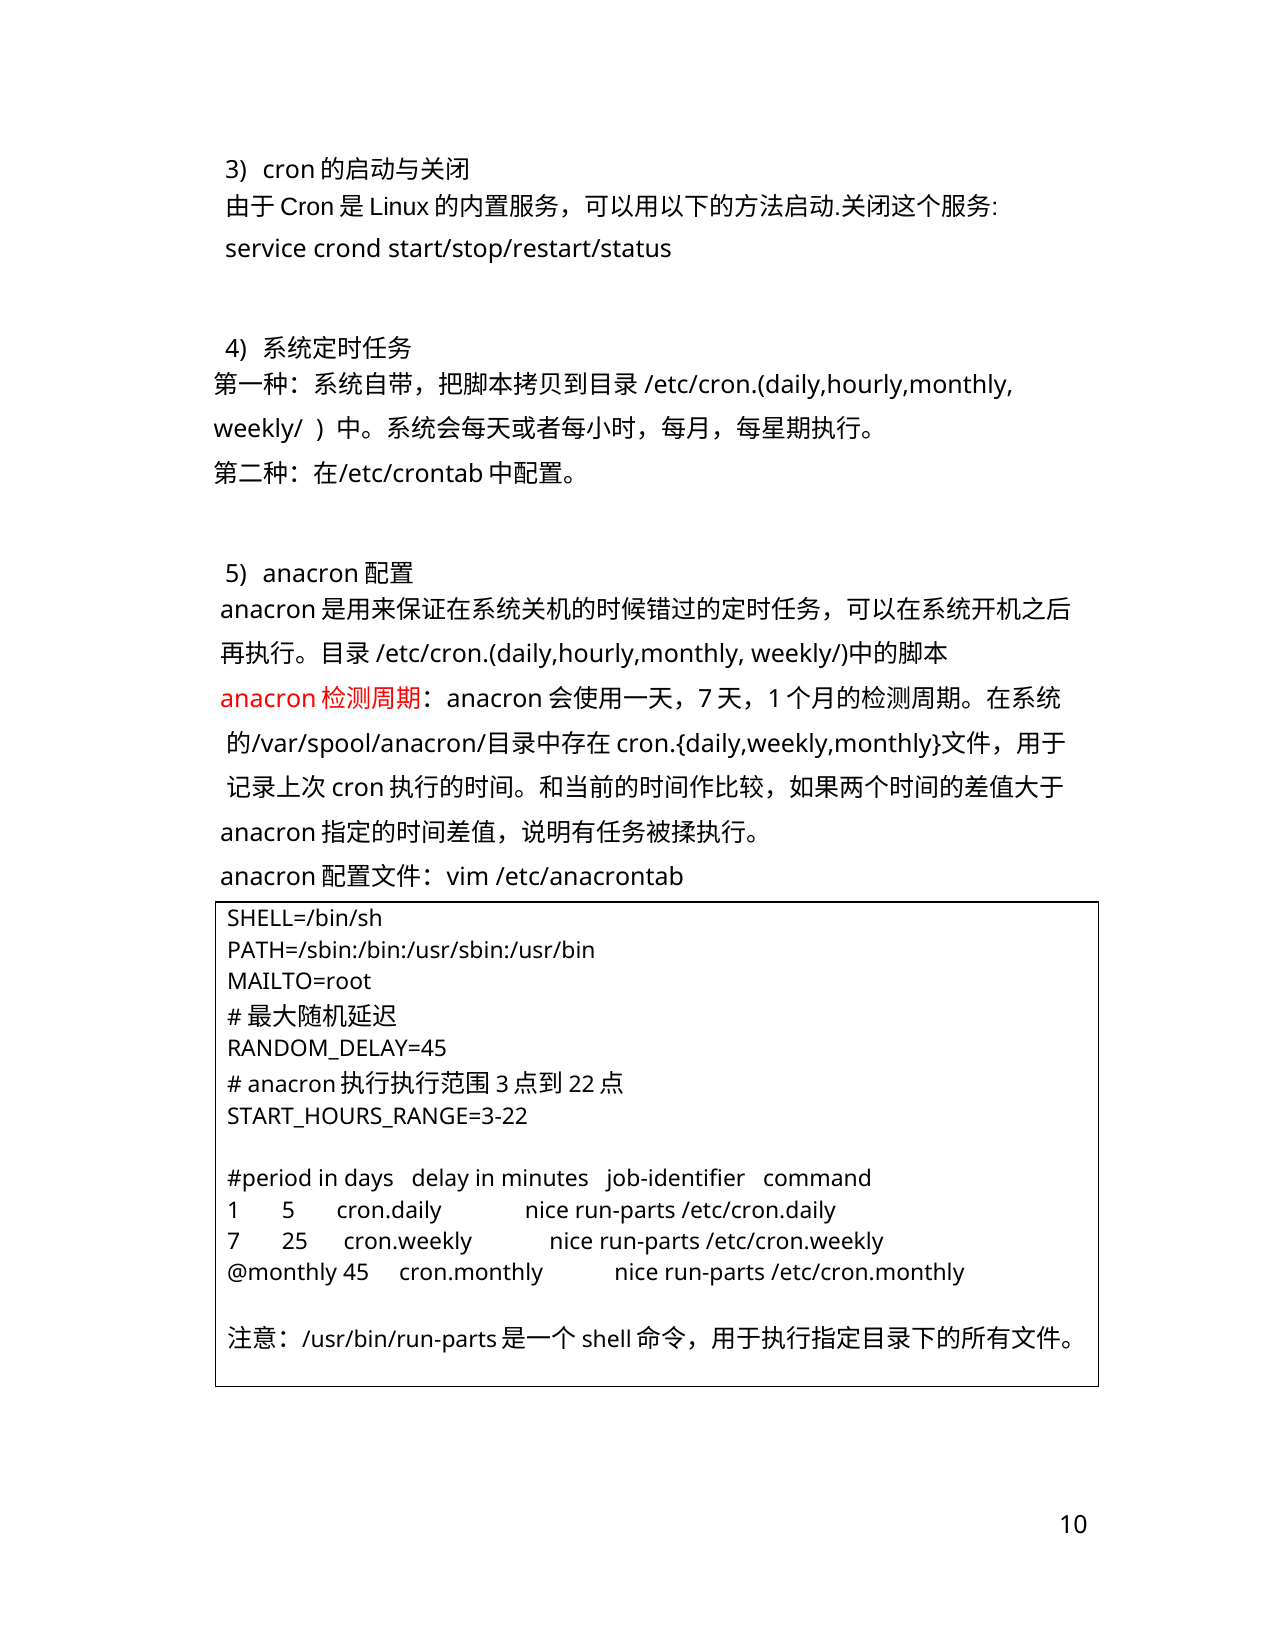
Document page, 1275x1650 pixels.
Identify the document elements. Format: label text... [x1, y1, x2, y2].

text 的/var/spool/anacron/目录中存在cron.{daily,weekly,monthly}文件，用于 [187, 723, 1087, 759]
text 第二种：在/etc/crontab中配置。 [187, 453, 1087, 490]
subtitle anacron配置 [225, 553, 1087, 589]
text 记录上次cron执行的时间。和当前的时间作比较，如果两个时间的差值大于 [187, 768, 1087, 804]
text anacron检测周期：anacron会使用一天，7天，1个月的检测周期。在系统 [187, 678, 1087, 715]
text weekly/ ) 中。系统会每天或者每小时，每月，每星期执行。 [187, 409, 1087, 445]
text 第一种：系统自带，把脚本拷贝到目录 /etc/cron.(daily,hourly,monthly, [187, 364, 1087, 401]
table_header SHELL=/bin/sh PATH=/sbin:/bin:/usr/sbin:/usr/bin MAILTO=root # 最大随机延迟 RANDOM_DELAY=45 # anacron执行执行范围3点到22点 START_HOURS_RANGE=3-22 #period in days delay in minutes job-identifier command 1 5 cron.daily nice run-parts /etc/cron.daily 7 25 cron.weekly nice run-parts /etc/cron.weekly @monthly 45 cron.monthly nice run-parts /etc/cron.monthly 注意：/usr/bin/run-parts是一个shell命令，用于执行指定目录下的所有文件。 [216, 903, 1098, 1386]
text service crond start/stop/restart/status [187, 231, 1087, 265]
text 由于Cron是Linux的内置服务，可以用以下的方法启动.关闭这个服务: [187, 186, 1087, 222]
subtitle 系统定时任务 [225, 328, 1087, 364]
text anacron指定的时间差值，说明有任务被揉执行。 [187, 812, 1087, 848]
subtitle cron的启动与关闭 [225, 150, 1087, 186]
text anacron配置文件：vim /etc/anacrontab [187, 857, 1087, 893]
text anacron是用来保证在系统关机的时候错过的定时任务，可以在系统开机之后 [187, 589, 1087, 626]
text 再执行。目录 /etc/cron.(daily,hourly,monthly, weekly/)中的脚本 [187, 634, 1087, 670]
